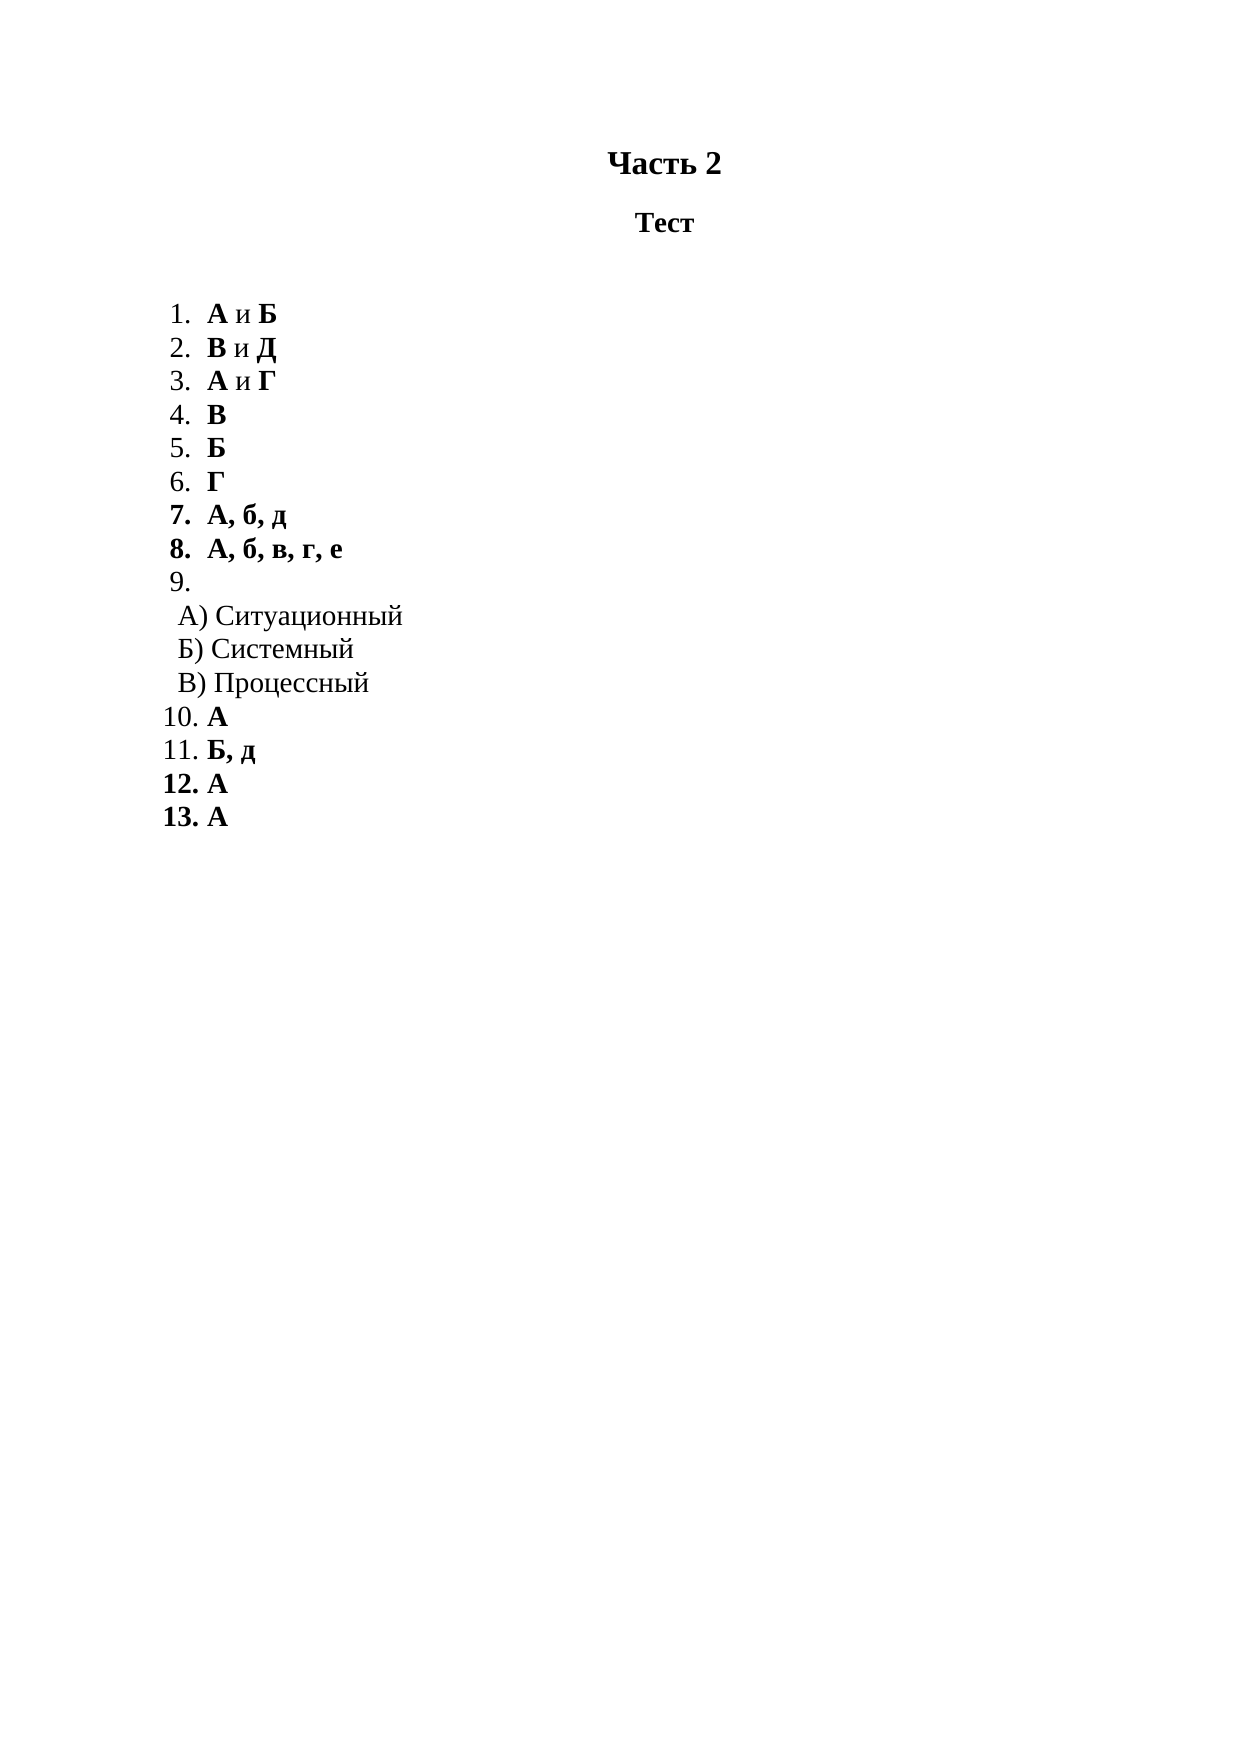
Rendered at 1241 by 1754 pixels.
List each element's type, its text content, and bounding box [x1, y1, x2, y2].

list А и Б [169, 296, 1152, 330]
list В [169, 397, 1152, 430]
subtitle Тест [177, 205, 1152, 238]
list А, б, в, г, е [169, 531, 1152, 564]
list Г [169, 464, 1152, 497]
text А) Ситуационный [177, 598, 1152, 632]
list Б [169, 430, 1152, 464]
list В и Д [169, 330, 1152, 363]
list А, б, д [169, 497, 1152, 531]
text В) Процессный [177, 665, 1152, 699]
list А [162, 799, 1152, 833]
list А [162, 699, 1152, 732]
text Б) Системный [177, 632, 1152, 665]
list А и Г [169, 363, 1152, 397]
list А [162, 766, 1152, 799]
list Б, д [162, 732, 1152, 766]
subtitle Часть 2 [177, 143, 1152, 181]
